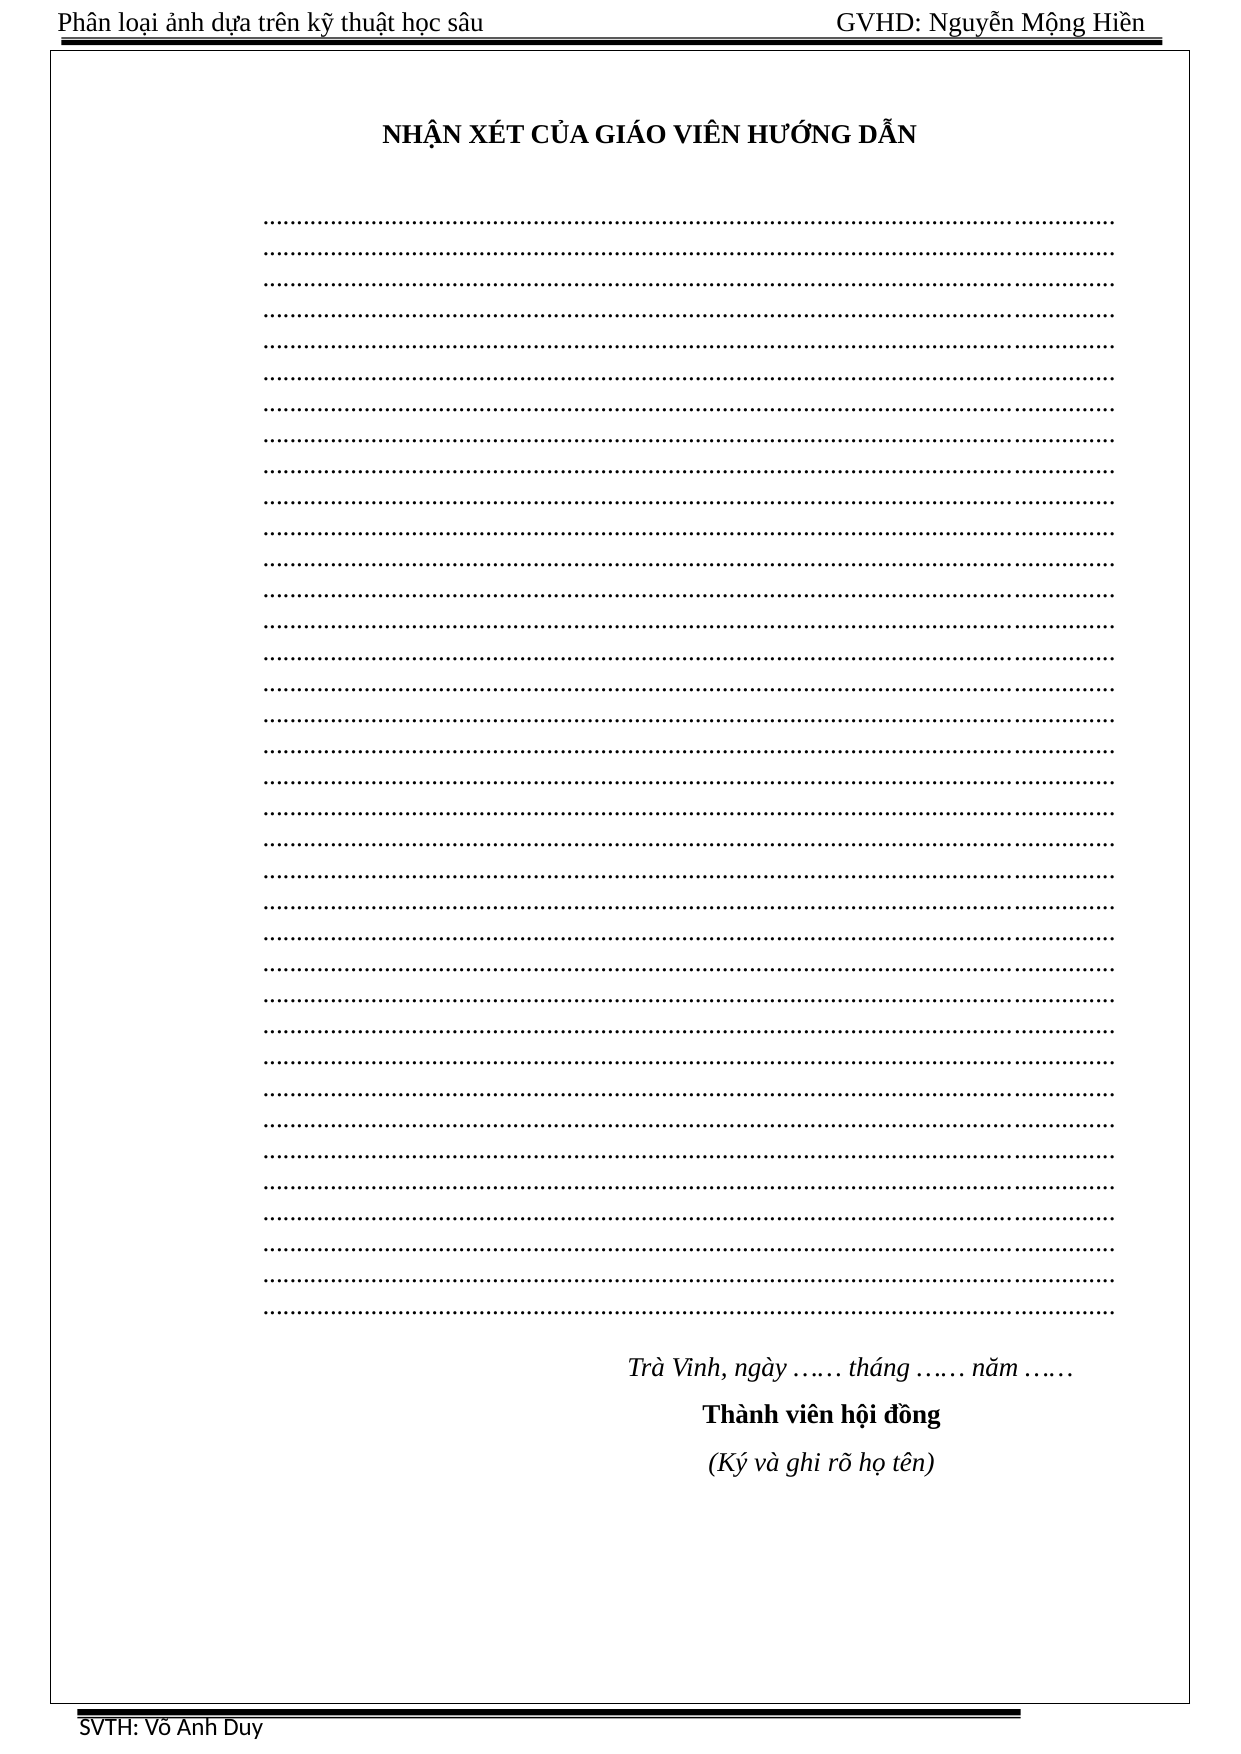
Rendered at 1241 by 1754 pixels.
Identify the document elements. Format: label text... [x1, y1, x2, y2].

text .............................................................................................................................. [262, 698, 1122, 729]
text .............................................................................................................................. [262, 947, 1122, 978]
text .............................................................................................................................. [262, 915, 1122, 946]
text .............................................................................................................................. [262, 884, 1122, 915]
text (Ký và ghi rõ họ tên) [605, 1447, 1122, 1478]
text .............................................................................................................................. [262, 542, 1122, 573]
text .............................................................................................................................. [262, 791, 1122, 822]
text .............................................................................................................................. [262, 604, 1122, 635]
text .............................................................................................................................. [262, 448, 1122, 480]
text .............................................................................................................................. [262, 1040, 1122, 1071]
text Thành viên hội đồng [605, 1399, 1122, 1430]
text .............................................................................................................................. [262, 729, 1122, 760]
text .............................................................................................................................. [262, 1227, 1122, 1258]
text .............................................................................................................................. [262, 1289, 1122, 1320]
text .............................................................................................................................. [262, 573, 1122, 604]
text .............................................................................................................................. [262, 1164, 1122, 1196]
text .............................................................................................................................. [262, 1071, 1122, 1102]
text .............................................................................................................................. [262, 635, 1122, 666]
text .............................................................................................................................. [262, 324, 1122, 355]
text .............................................................................................................................. [262, 1196, 1122, 1227]
text .............................................................................................................................. [262, 1133, 1122, 1164]
text .............................................................................................................................. [262, 1009, 1122, 1040]
text .............................................................................................................................. [262, 1102, 1122, 1133]
text NHẬN XÉT CỦA GIÁO VIÊN HƯỚNG DẪN [177, 118, 1122, 149]
text .............................................................................................................................. [262, 511, 1122, 542]
text .............................................................................................................................. [262, 760, 1122, 791]
text .............................................................................................................................. [262, 231, 1122, 262]
text .............................................................................................................................. [262, 262, 1122, 293]
text .............................................................................................................................. [262, 853, 1122, 884]
text .............................................................................................................................. [262, 355, 1122, 386]
text .............................................................................................................................. [262, 978, 1122, 1009]
text .............................................................................................................................. [262, 1258, 1122, 1289]
text Trà Vinh, ngày …… tháng …… năm …… [627, 1351, 1122, 1382]
text .............................................................................................................................. [262, 417, 1122, 448]
text .............................................................................................................................. [262, 293, 1122, 324]
text .............................................................................................................................. [262, 386, 1122, 417]
text .............................................................................................................................. [262, 480, 1122, 511]
text .............................................................................................................................. [262, 822, 1122, 853]
text .............................................................................................................................. [262, 667, 1122, 698]
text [262, 199, 1122, 231]
